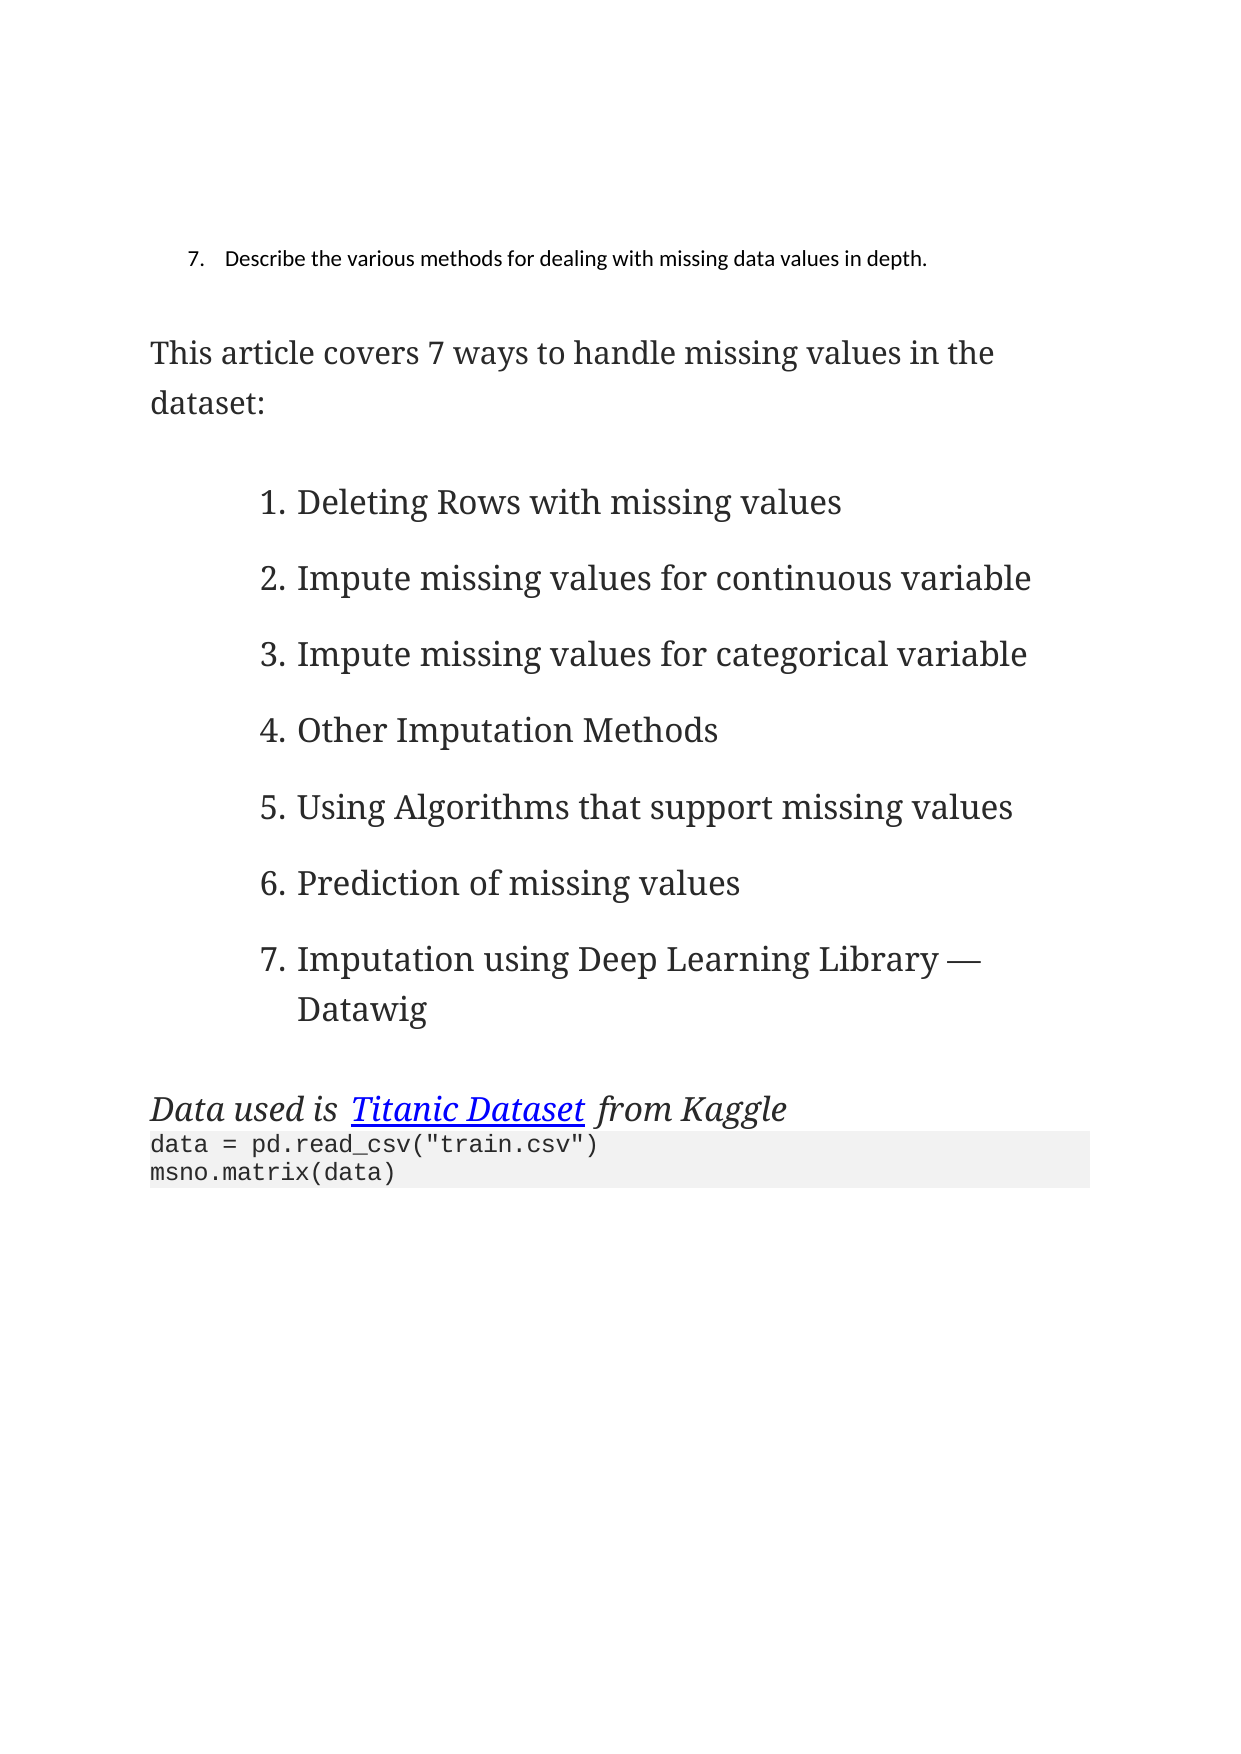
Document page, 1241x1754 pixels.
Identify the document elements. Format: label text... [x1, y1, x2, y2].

list Impute missing values for continuous variable [259, 550, 1090, 600]
list Prediction of missing values [259, 855, 1090, 905]
list Other Imputation Methods [259, 703, 1090, 753]
list Imputation using Deep Learning Library — Datawig [259, 931, 1090, 1031]
text This article covers 7 ways to handle missing values in the dataset: [150, 324, 1090, 424]
text Data used is Titanic Dataset from Kaggle [150, 1081, 1090, 1131]
list Describe the various methods for dealing with missing data values in depth. [187, 244, 1090, 272]
list Impute missing values for categorical variable [259, 626, 1090, 676]
list Using Algorithms that support missing values [259, 779, 1090, 829]
text data = pd.read_csv("train.csv") msno.matrix(data) [150, 1131, 1090, 1188]
list Deleting Rows with missing values [259, 474, 1090, 524]
